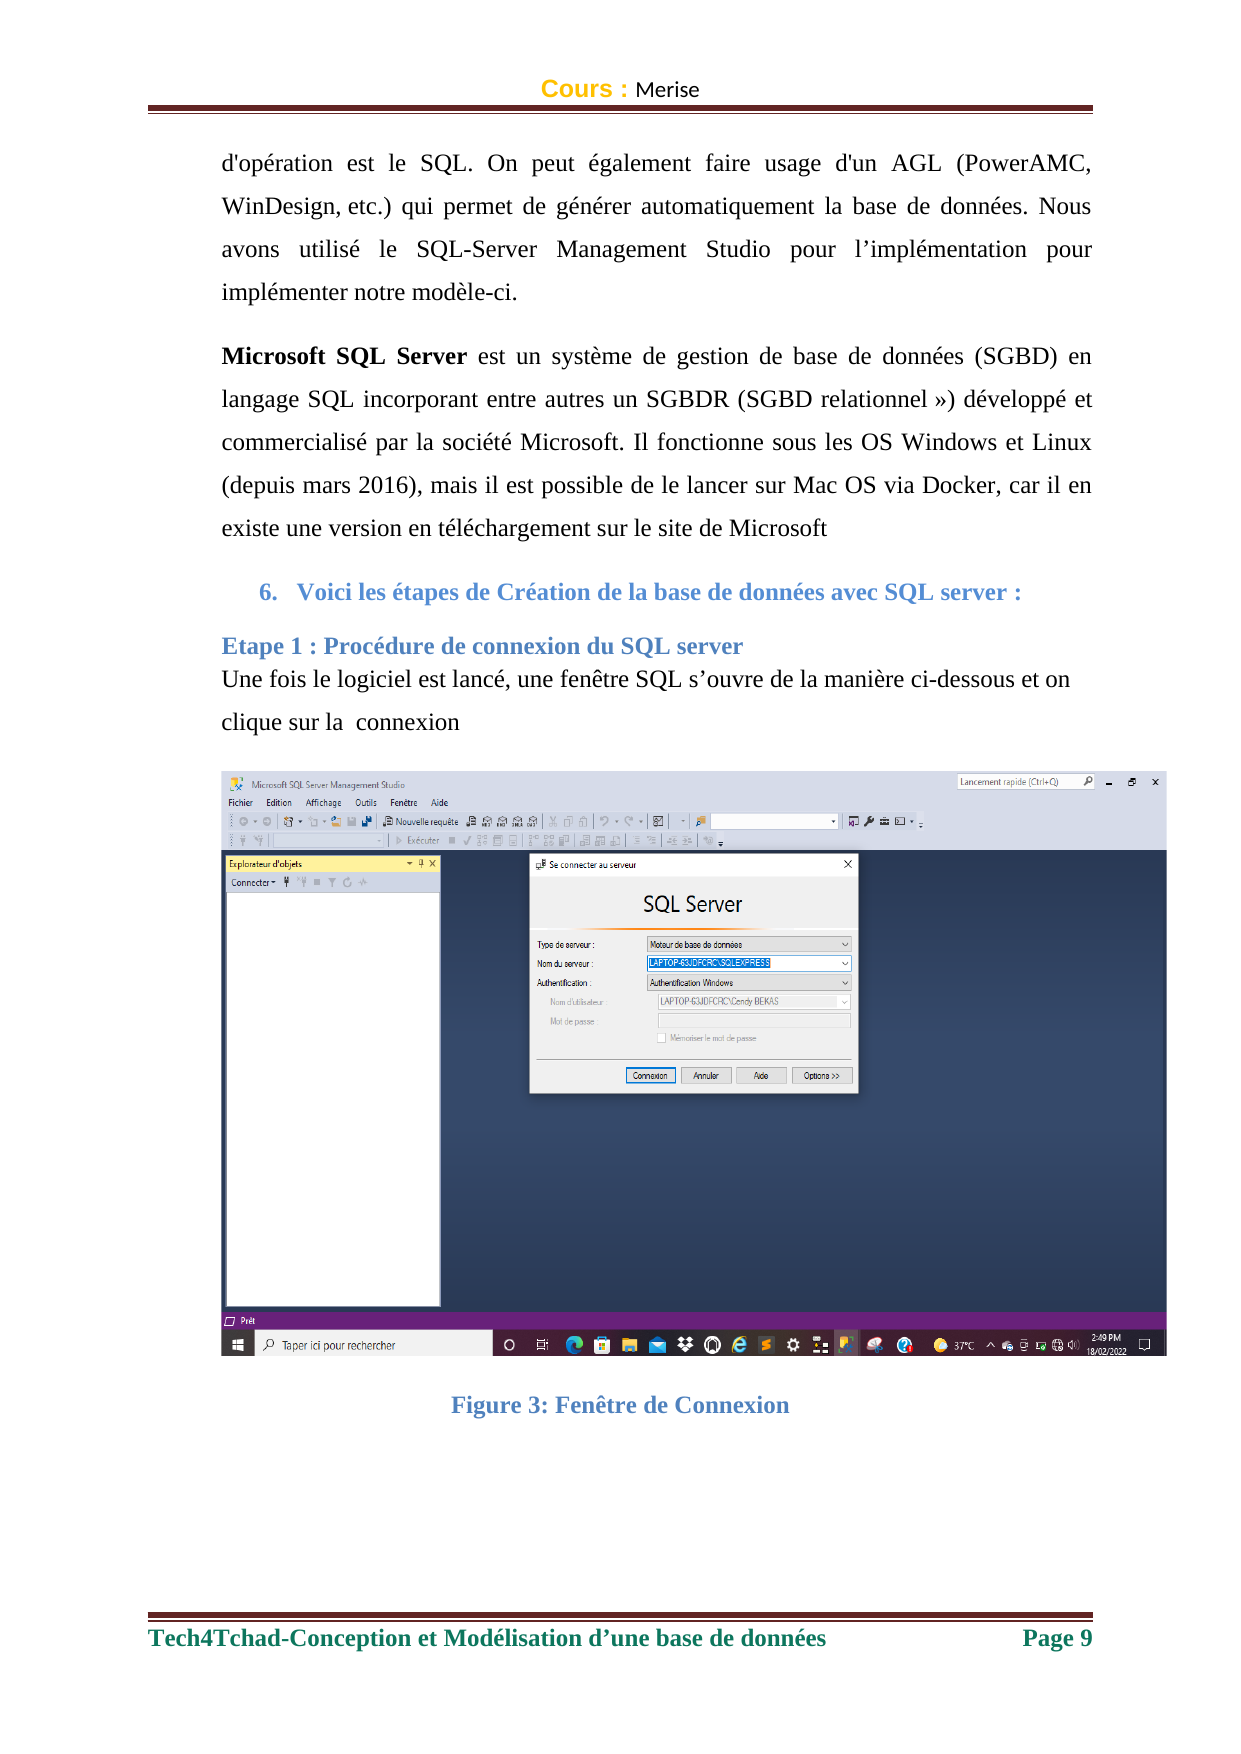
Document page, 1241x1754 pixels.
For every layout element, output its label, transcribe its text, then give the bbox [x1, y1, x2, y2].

text Figure 3: Fenêtre de Connexion [148, 1391, 1093, 1419]
picture [221, 771, 1167, 1356]
subtitle Voici les étapes de Création de la base de données avec SQL server : [259, 577, 1093, 606]
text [221, 148, 1093, 306]
subtitle Etape 1 : Procédure de connexion du SQL server [148, 631, 1093, 660]
text Microsoft SQL Server est un système de gestion de base de données (SGBD) en langage SQL incorporant entre autres un SGBDR (SGBD relationnel ») développé et commercialisé par la société Microsoft. Il fonctionne sous les OS Windows et Linux (depuis mars 2016), mais il est possible de le lancer sur Mac OS via Docker, car il en existe une version en téléchargement sur le site de Microsoft [221, 341, 1093, 542]
text Une fois le logiciel est lancé, une fenêtre SQL s’ouvre de la manière ci-dessous et on clique sur la connexion [221, 664, 1093, 736]
